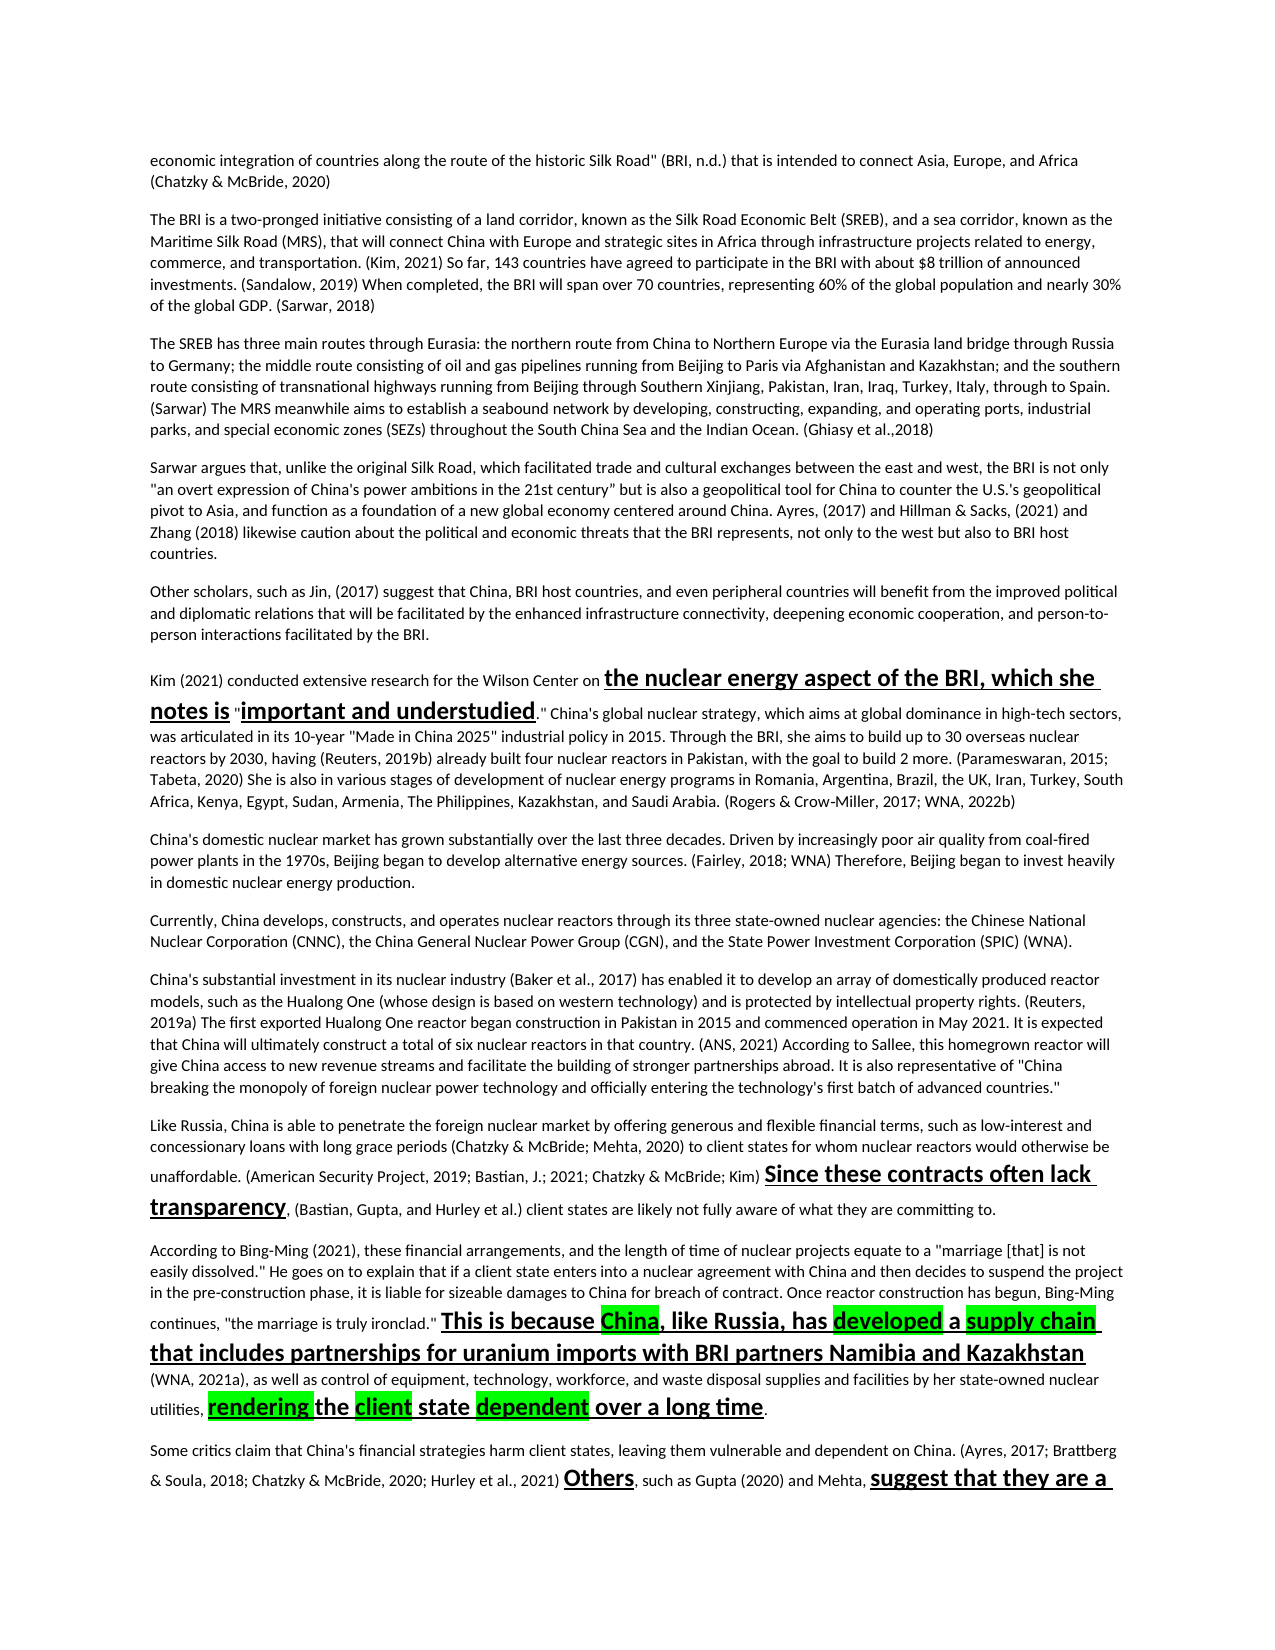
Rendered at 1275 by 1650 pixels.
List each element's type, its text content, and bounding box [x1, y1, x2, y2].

text Like Russia, China is able to penetrate the foreign nuclear market by offering generous and flexible financial terms, such as low-interest and concessionary loans with long grace periods (Chatzky & McBride; Mehta, 2020) to client states for whom nuclear reactors would otherwise be unaffordable. (American Security Project, 2019; Bastian, J.; 2021; Chatzky & McBride; Kim) Since these contracts often lack transparency, (Bastian, Gupta, and Hurley et al.) client states are likely not fully aware of what they are committing to. [150, 1115, 1125, 1221]
text Other scholars, such as Jin, (2017) suggest that China, BRI host countries, and even peripheral countries will benefit from the improved political and diplomatic relations that will be facilitated by the enhanced infrastructure connectivity, deepening economic cooperation, and person-to-person interactions facilitated by the BRI. [150, 581, 1125, 645]
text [150, 150, 1125, 192]
text The BRI is a two-pronged initiative consisting of a land corridor, known as the Silk Road Economic Belt (SREB), and a sea corridor, known as the Maritime Silk Road (MRS), that will connect China with Europe and strategic sites in Africa through infrastructure projects related to energy, commerce, and transportation. (Kim, 2021) So far, 143 countries have agreed to participate in the BRI with about $8 trillion of announced investments. (Sandalow, 2019) When completed, the BRI will span over 70 countries, representing 60% of the global population and nearly 30% of the global GDP. (Sarwar, 2018) [150, 209, 1125, 316]
text Sarwar argues that, unlike the original Silk Road, which facilitated trade and cultural exchanges between the east and west, the BRI is not only "an overt expression of China's power ambitions in the 21st century” but is also a geopolitical tool for China to counter the U.S.'s geopolitical pivot to Asia, and function as a foundation of a new global economy centered around China. Ayres, (2017) and Hillman & Sacks, (2021) and Zhang (2018) likewise caution about the political and economic threats that the BRI represents, not only to the west but also to BRI host countries. [150, 457, 1125, 564]
text Kim (2021) conducted extensive research for the Wilson Center on the nuclear energy aspect of the BRI, which she notes is "important and understudied." China's global nuclear strategy, which aims at global dominance in high-tech sectors, was articulated in its 10-year "Made in China 2025" industrial policy in 2015. Through the BRI, she aims to build up to 30 overseas nuclear reactors by 2030, having (Reuters, 2019b) already built four nuclear reactors in Pakistan, with the goal to build 2 more. (Parameswaran, 2015; Tabeta, 2020) She is also in various stages of development of nuclear energy programs in Romania, Argentina, Brazil, the UK, Iran, Turkey, South Africa, Kenya, Egypt, Sudan, Armenia, The Philippines, Kazakhstan, and Saudi Arabia. (Rogers & Crow‐Miller, 2017; WNA, 2022b) [150, 662, 1125, 811]
text The SREB has three main routes through Eurasia: the northern route from China to Northern Europe via the Eurasia land bridge through Russia to Germany; the middle route consisting of oil and gas pipelines running from Beijing to Paris via Afghanistan and Kazakhstan; and the southern route consisting of transnational highways running from Beijing through Southern Xinjiang, Pakistan, Iran, Iraq, Turkey, Italy, through to Spain. (Sarwar) The MRS meanwhile aims to establish a seabound network by developing, constructing, expanding, and operating ports, industrial parks, and special economic zones (SEZs) throughout the South China Sea and the Indian Ocean. (Ghiasy et al.,2018) [150, 333, 1125, 440]
text According to Bing-Ming (2021), these financial arrangements, and the length of time of nuclear projects equate to a "marriage [that] is not easily dissolved." He goes on to explain that if a client state enters into a nuclear agreement with China and then decides to suspend the project in the pre-construction phase, it is liable for sizeable damages to China for breach of contract. Once reactor construction has begun, Bing-Ming continues, "the marriage is truly ironclad." This is because China, like Russia, has developed a supply chain that includes partnerships for uranium imports with BRI partners Namibia and Kazakhstan (WNA, 2021a), as well as control of equipment, technology, workforce, and waste disposal supplies and facilities by her state-owned nuclear utilities, rendering the client state dependent over a long time. [150, 1240, 1125, 1421]
text China's substantial investment in its nuclear industry (Baker et al., 2017) has enabled it to develop an array of domestically produced reactor models, such as the Hualong One (whose design is based on western technology) and is protected by intellectual property rights. (Reuters, 2019a) The first exported Hualong One reactor began construction in Pakistan in 2015 and commenced operation in May 2021. It is expected that China will ultimately construct a total of six nuclear reactors in that country. (ANS, 2021) According to Sallee, this homegrown reactor will give China access to new revenue streams and facilitate the building of stronger partnerships abroad. It is also representative of "China breaking the monopoly of foreign nuclear power technology and officially entering the technology's first batch of advanced countries." [150, 969, 1125, 1097]
text China's domestic nuclear market has grown substantially over the last three decades. Driven by increasingly poor air quality from coal-fired power plants in the 1970s, Beijing began to develop alternative energy sources. (Fairley, 2018; WNA) Therefore, Beijing began to invest heavily in domestic nuclear energy production. [150, 829, 1125, 892]
text Currently, China develops, constructs, and operates nuclear reactors through its three state-owned nuclear agencies: the Chinese National Nuclear Corporation (CNNC), the China General Nuclear Power Group (CGN), and the State Power Investment Corporation (SPIC) (WNA). [150, 910, 1125, 952]
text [150, 1440, 1125, 1492]
